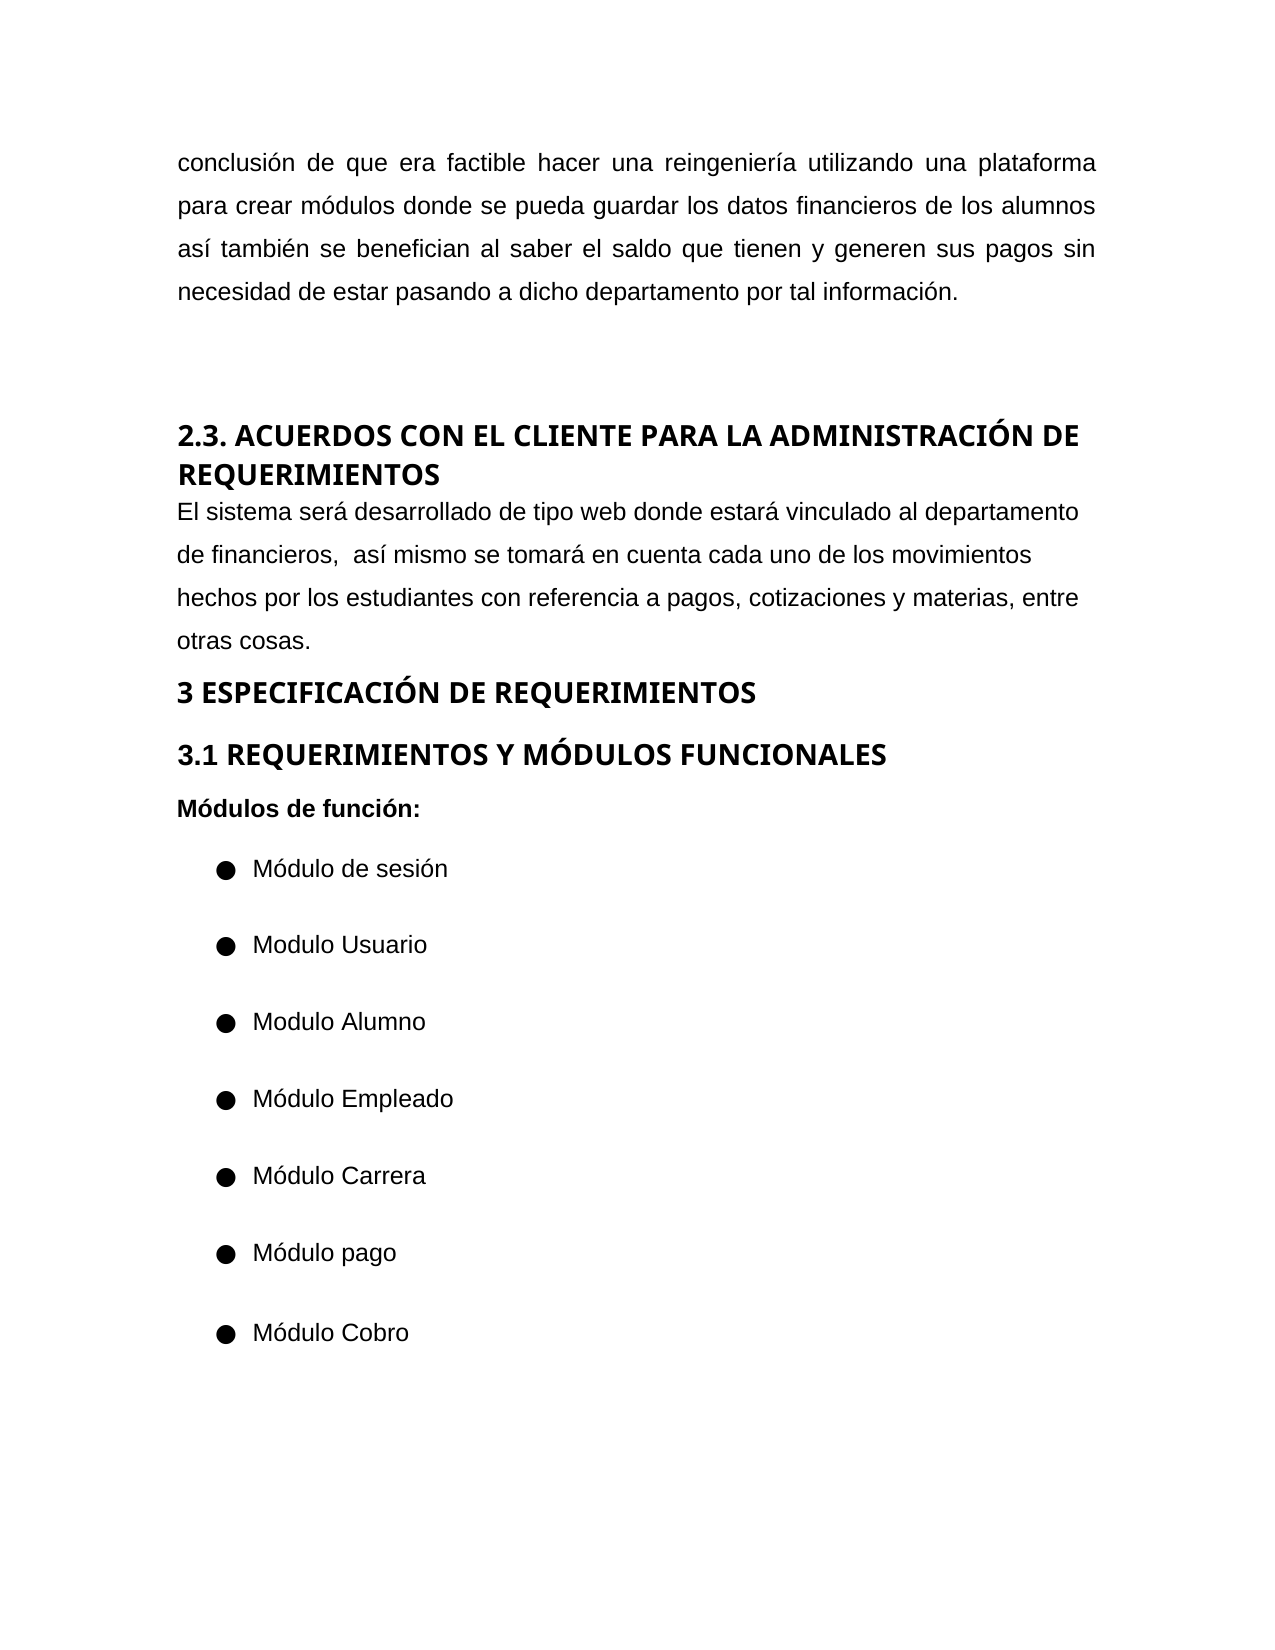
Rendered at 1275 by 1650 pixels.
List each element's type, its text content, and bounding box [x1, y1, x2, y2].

list Módulo Carrera [215, 1147, 1098, 1199]
list Módulo Cobro [215, 1304, 1098, 1355]
list Módulo Empleado [215, 1071, 1098, 1122]
list Módulo de sesión [215, 840, 1098, 891]
text 2.3. ACUERDOS CON EL CLIENTE PARA LA ADMINISTRACIÓN DE REQUERIMIENTOS [177, 415, 1098, 494]
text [177, 148, 1098, 306]
text 3 ESPECIFICACIÓN DE REQUERIMIENTOS [177, 672, 1098, 712]
text 3.1 REQUERIMIENTOS Y MÓDULOS FUNCIONALES [177, 734, 1098, 774]
list Modulo Alumno [215, 994, 1098, 1045]
list Modulo Usuario [215, 917, 1098, 968]
text Módulos de función: [177, 794, 1098, 823]
text El sistema será desarrollado de tipo web donde estará vinculado al departamento de financieros, así mismo se tomará en cuenta cada uno de los movimientos hechos por los estudiantes con referencia a pagos, cotizaciones y materias, entre otras cosas. [177, 497, 1098, 655]
list Módulo pago [215, 1224, 1098, 1276]
